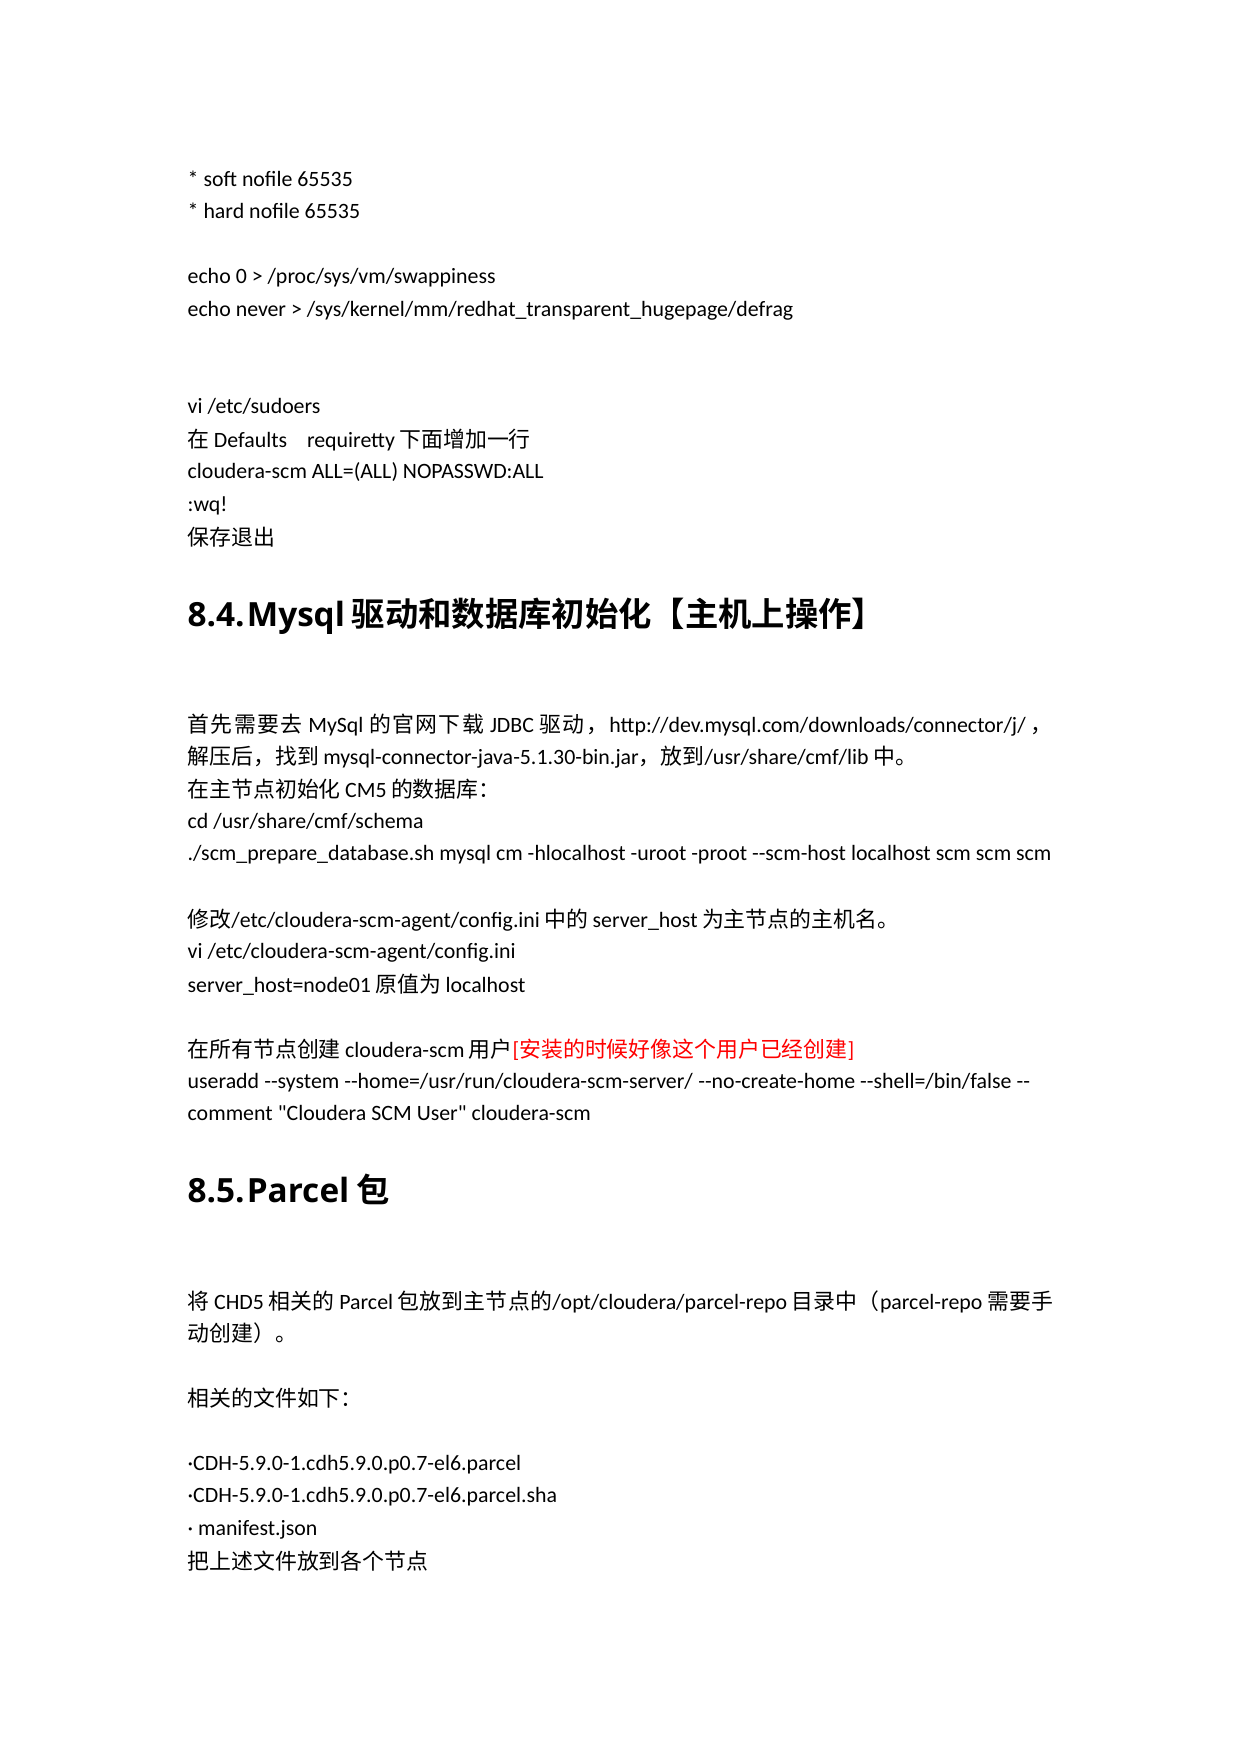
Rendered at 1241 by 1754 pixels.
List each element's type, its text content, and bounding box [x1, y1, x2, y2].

subtitle Mysql驱动和数据库初始化【主机上操作】 [187, 579, 1053, 644]
text 首先需要去MySql的官网下载JDBC驱动，http://dev.mysql.com/downloads/connector/j/ ，解压后，找到mysql-connector-java-5.1.30-bin.jar，放到/usr/share/cmf/lib中。 [187, 706, 1053, 771]
text 将CHD5相关的Parcel包放到主节点的/opt/cloudera/parcel-repo目录中（parcel-repo需要手动创建）。 [187, 1283, 1053, 1348]
text 在主节点初始化CM5的数据库： [187, 771, 1053, 804]
text * soft nofile 65535 [187, 162, 1053, 194]
text · manifest.json [187, 1511, 1053, 1543]
text 修改/etc/cloudera-scm-agent/config.ini中的server_host为主节点的主机名。 [187, 901, 1053, 934]
text 在Defaults requiretty下面增加一行 [187, 422, 1053, 454]
text ./scm_prepare_database.sh mysql cm -hlocalhost -uroot -proot --scm-host localhost scm scm scm [187, 836, 1053, 869]
subtitle Parcel包 [187, 1156, 1053, 1221]
text echo 0 > /proc/sys/vm/swappiness [187, 259, 1053, 292]
text 相关的文件如下： [187, 1381, 1053, 1413]
text ·CDH-5.9.0-1.cdh5.9.0.p0.7-el6.parcel.sha [187, 1478, 1053, 1511]
text ·CDH-5.9.0-1.cdh5.9.0.p0.7-el6.parcel [187, 1446, 1053, 1478]
text 把上述文件放到各个节点 [187, 1543, 1053, 1576]
text :wq! [187, 487, 1053, 519]
text 保存退出 [187, 519, 1053, 552]
text echo never > /sys/kernel/mm/redhat_transparent_hugepage/defrag [187, 292, 1053, 324]
text cloudera-scm ALL=(ALL) NOPASSWD:ALL [187, 454, 1053, 487]
text vi /etc/sudoers [187, 389, 1053, 422]
text useradd --system --home=/usr/run/cloudera-scm-server/ --no-create-home --shell=/bin/false --comment "Cloudera SCM User" cloudera-scm [187, 1064, 1053, 1129]
text server_host=node01原值为localhost [187, 966, 1053, 999]
text * hard nofile 65535 [187, 194, 1053, 227]
text vi /etc/cloudera-scm-agent/config.ini [187, 934, 1053, 966]
text cd /usr/share/cmf/schema [187, 804, 1053, 836]
text 在所有节点创建cloudera-scm用户[安装的时候好像这个用户已经创建] [187, 1031, 1053, 1064]
